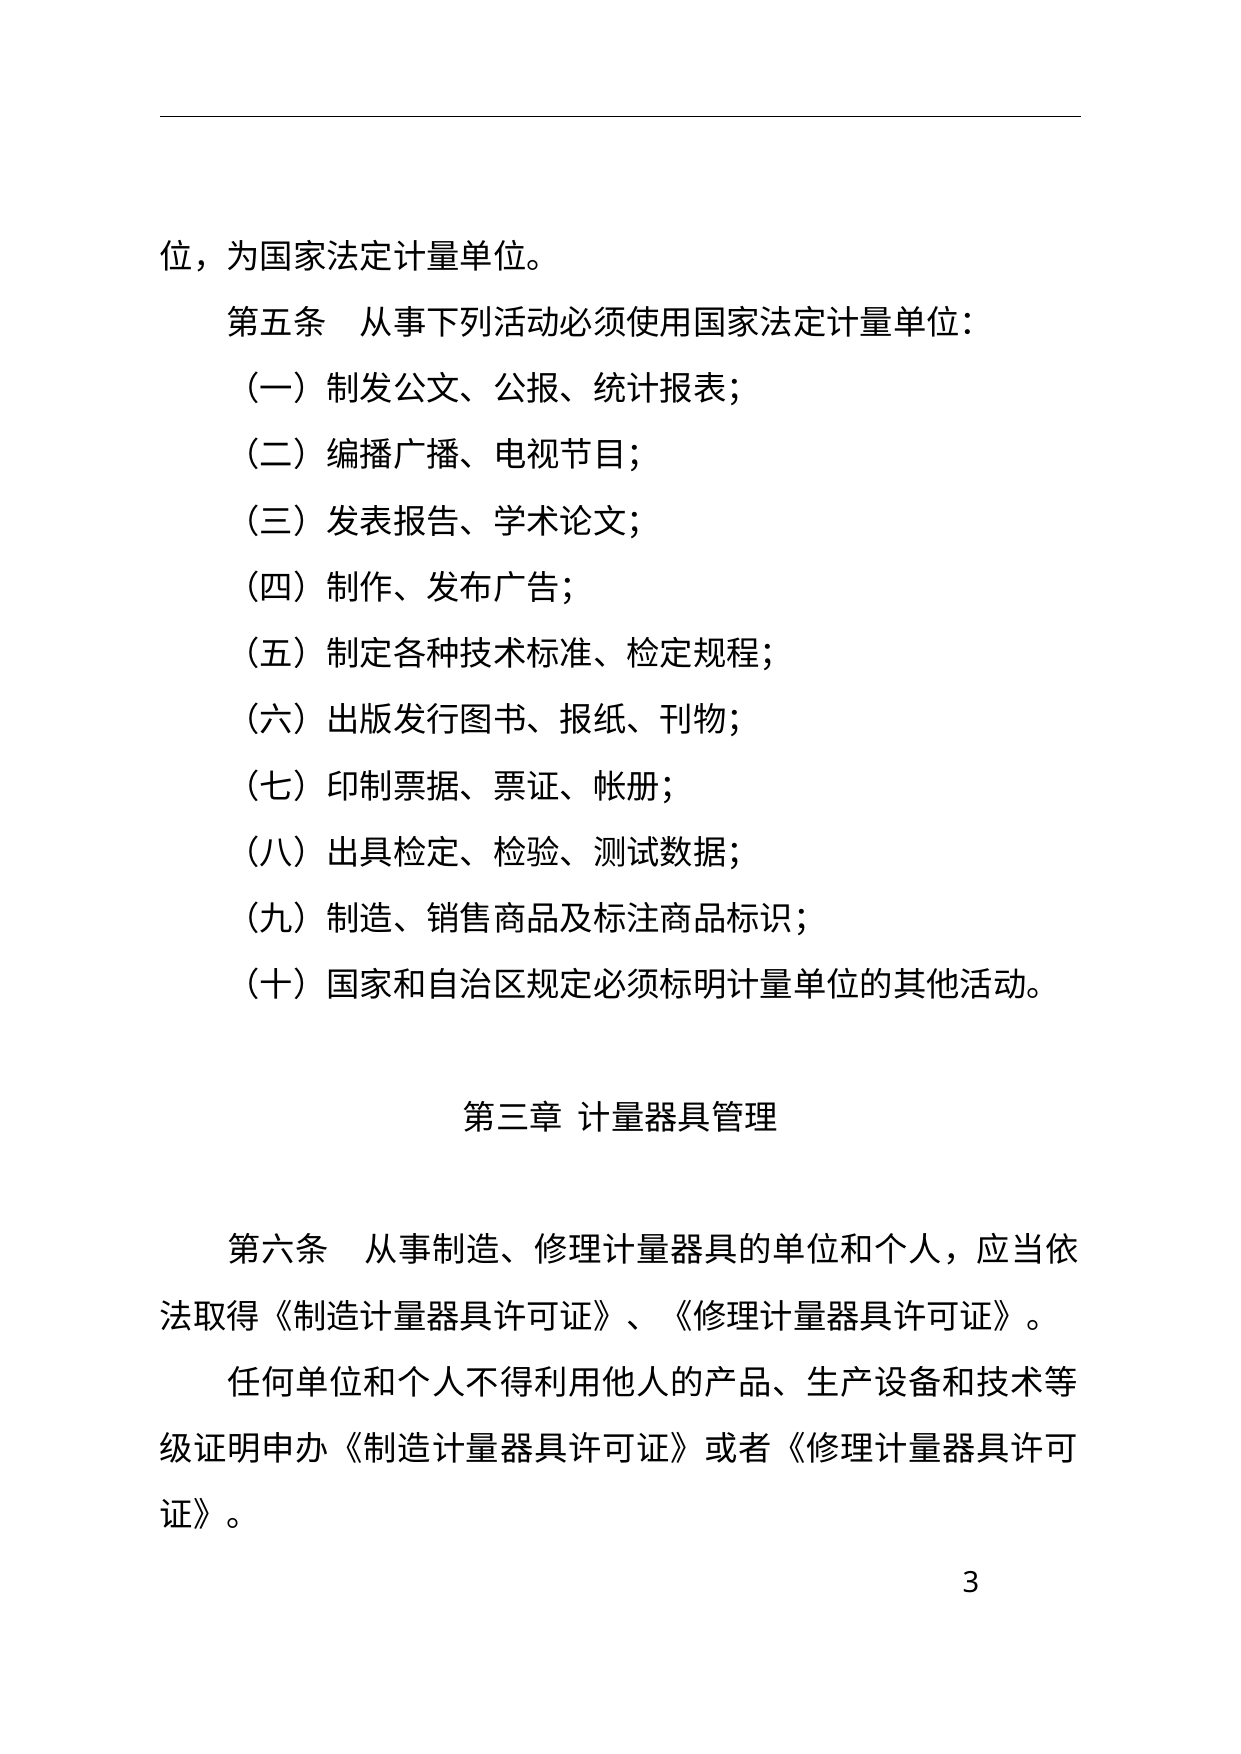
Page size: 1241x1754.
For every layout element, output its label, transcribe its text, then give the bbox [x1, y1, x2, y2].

text 任何单位和个人不得利用他人的产品、生产设备和技术等级证明申办《制造计量器具许可证》或者《修理计量器具许可证》。 [159, 1347, 1081, 1545]
text （七）印制票据、票证、帐册； [159, 750, 1081, 817]
text （五）制定各种技术标准、检定规程； [159, 618, 1081, 684]
text （八）出具检定、检验、测试数据； [159, 817, 1081, 883]
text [159, 220, 1081, 287]
text 第五条 从事下列活动必须使用国家法定计量单位： [159, 287, 1081, 353]
text （三）发表报告、学术论文； [159, 485, 1081, 552]
text 第三章 计量器具管理 [159, 1082, 1081, 1148]
text （二）编播广播、电视节目； [159, 419, 1081, 485]
text （一）制发公文、公报、统计报表； [159, 353, 1081, 419]
text （十）国家和自治区规定必须标明计量单位的其他活动。 [159, 949, 1081, 1015]
text （九）制造、销售商品及标注商品标识； [159, 883, 1081, 949]
text （六）出版发行图书、报纸、刊物； [159, 684, 1081, 750]
text （四）制作、发布广告； [159, 552, 1081, 618]
text 第六条 从事制造、修理计量器具的单位和个人，应当依法取得《制造计量器具许可证》、《修理计量器具许可证》。 [159, 1214, 1081, 1347]
